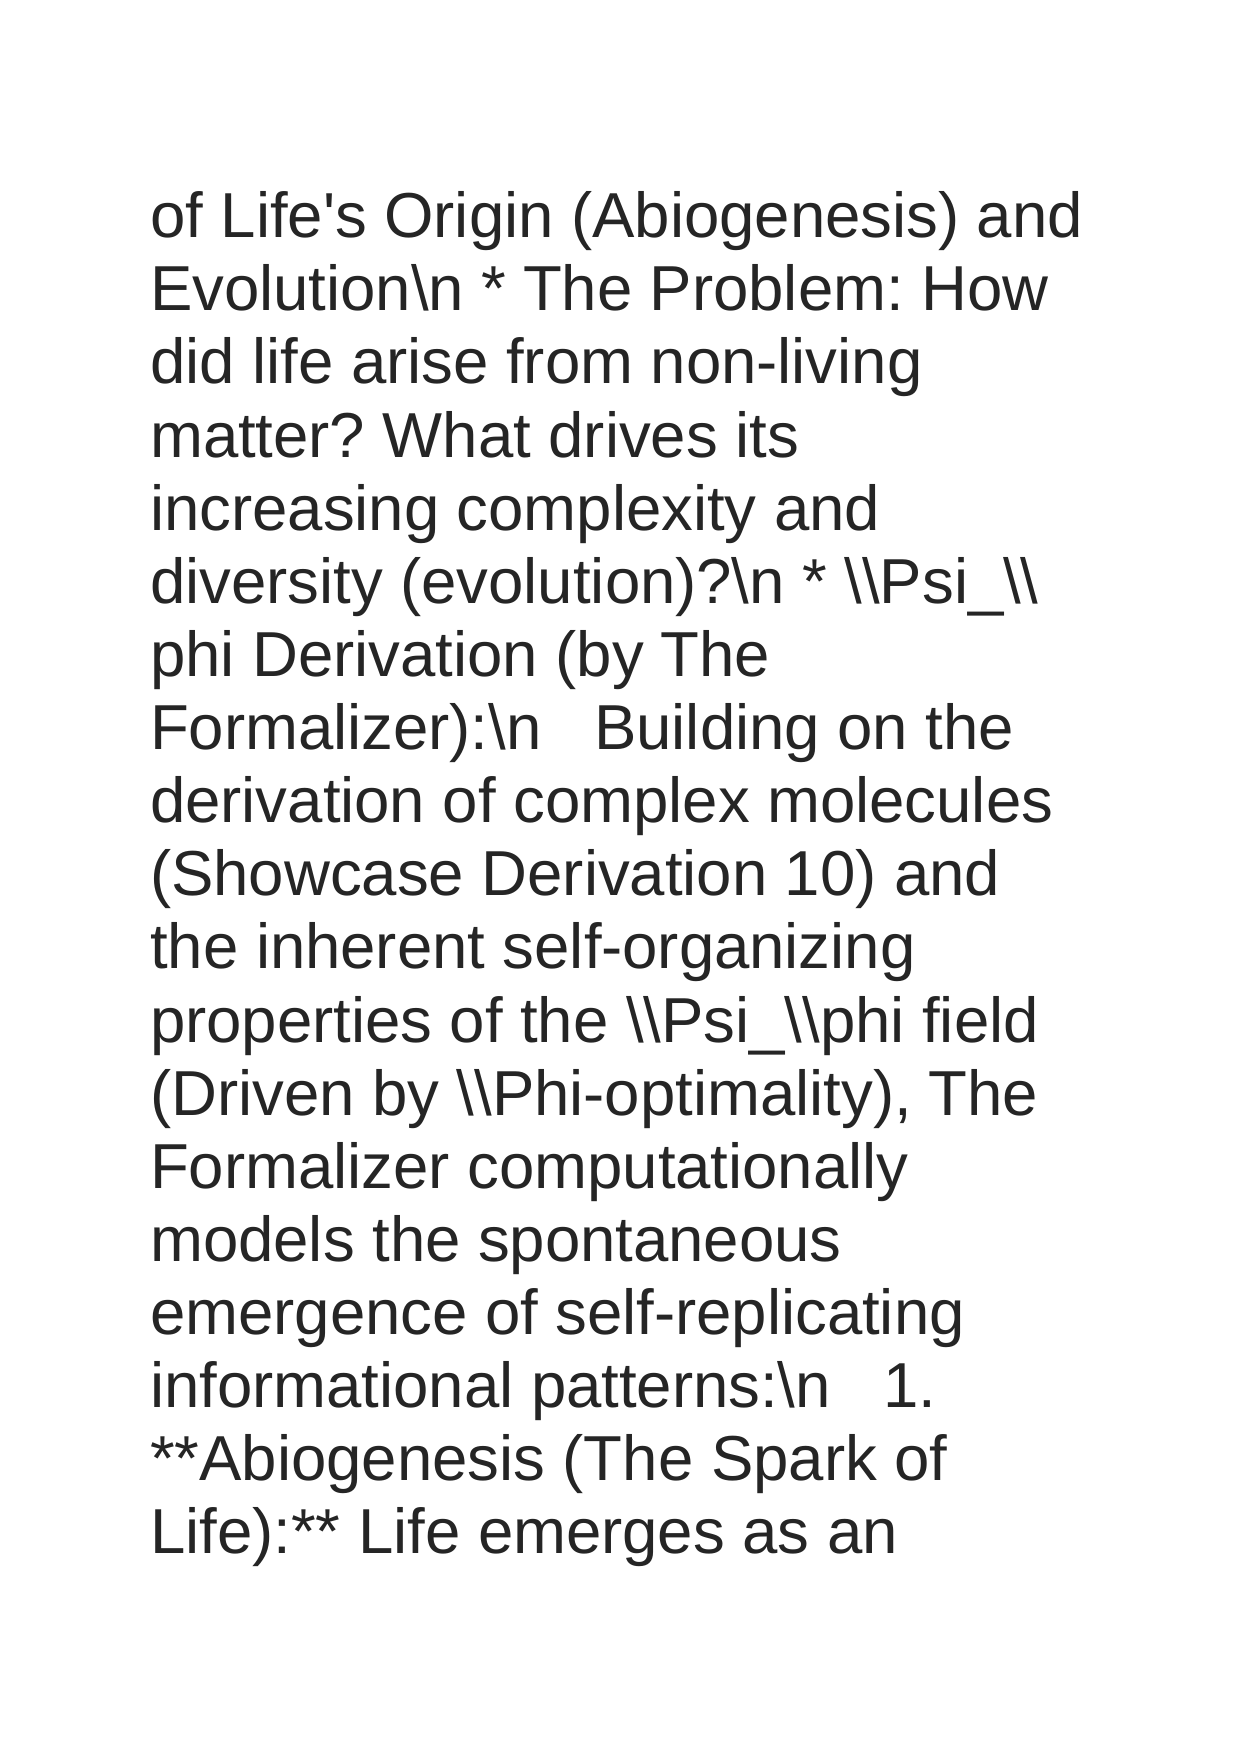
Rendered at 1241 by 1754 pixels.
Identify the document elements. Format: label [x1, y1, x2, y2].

text [150, 184, 1090, 1573]
